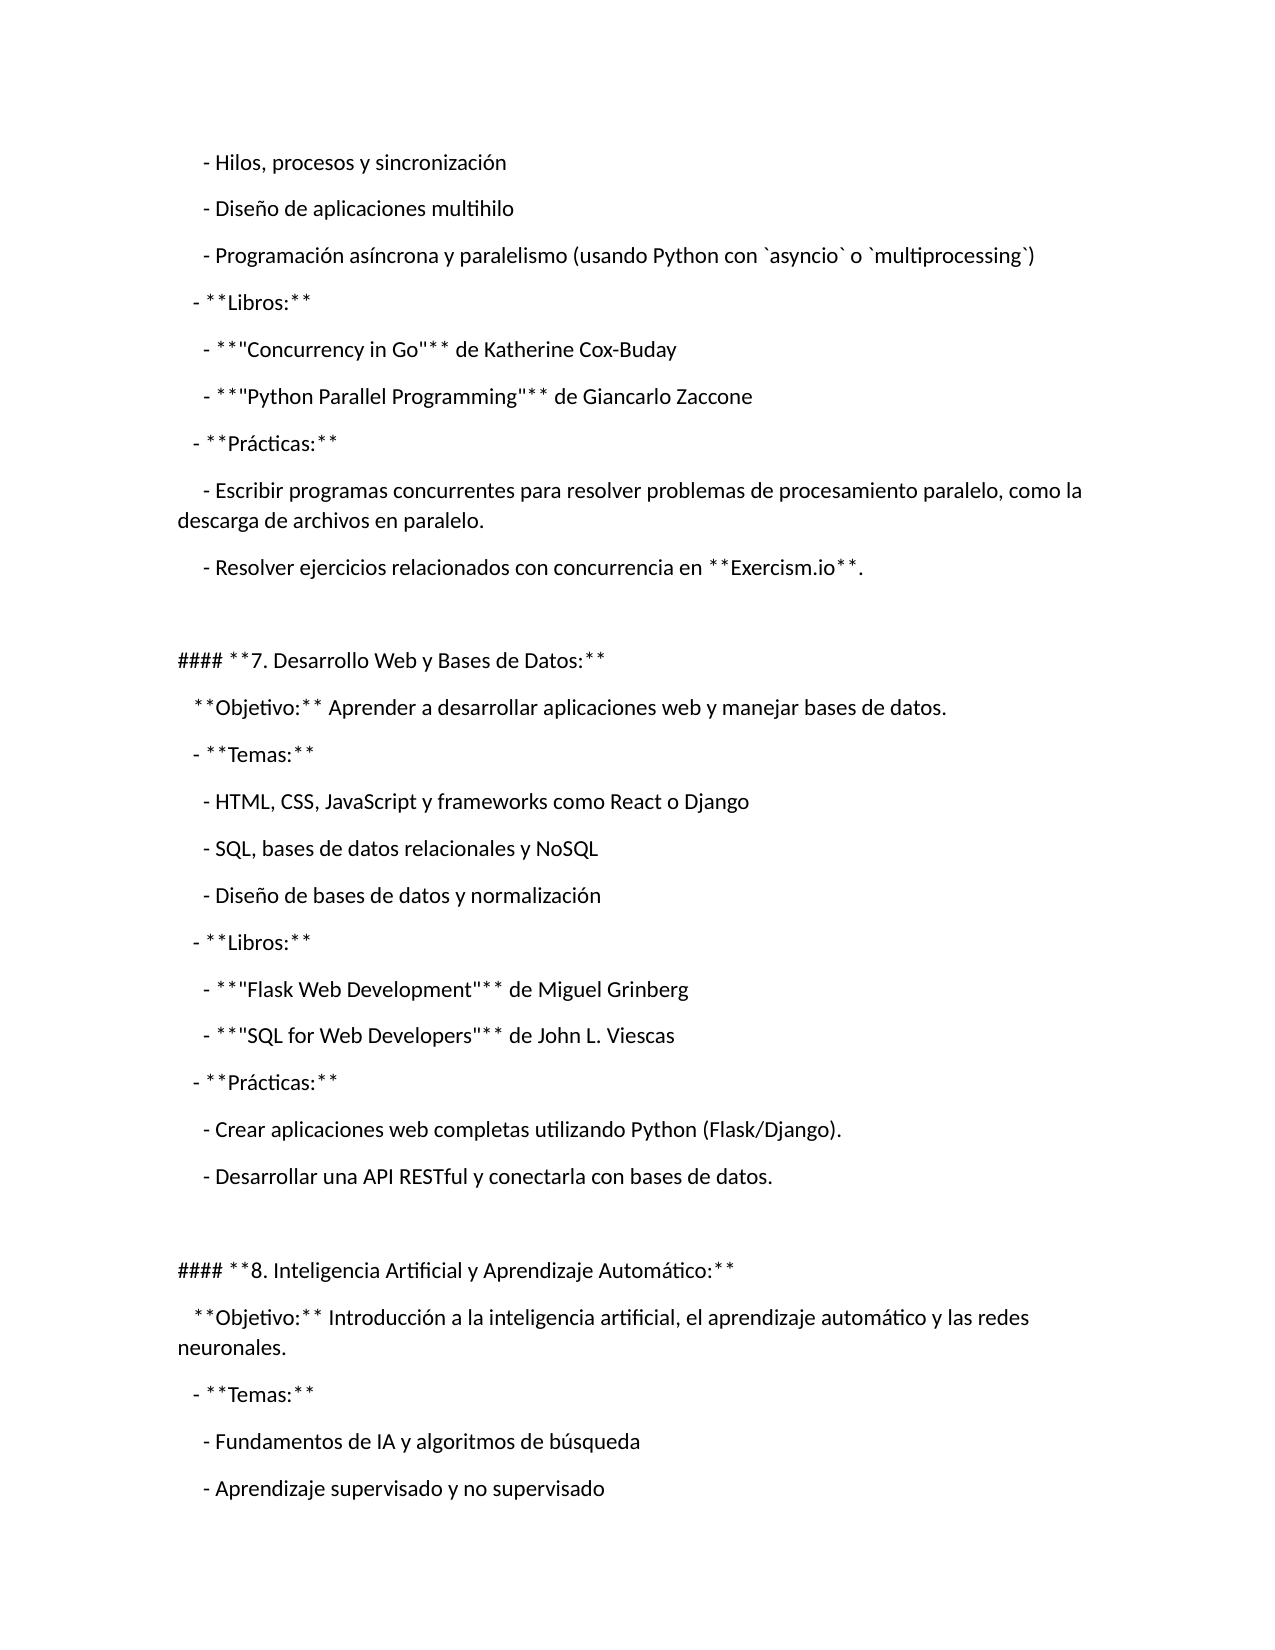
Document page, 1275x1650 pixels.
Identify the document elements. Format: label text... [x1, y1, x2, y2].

text - **"SQL for Web Developers"** de John L. Viescas [177, 1022, 1098, 1049]
text - Fundamentos de IA y algoritmos de búsqueda [177, 1427, 1098, 1455]
text - Escribir programas concurrentes para resolver problemas de procesamiento paralelo, como la descarga de archivos en paralelo. [177, 476, 1098, 534]
text - **Temas:** [177, 1380, 1098, 1408]
text - Diseño de aplicaciones multihilo [177, 194, 1098, 222]
text **Objetivo:** Introducción a la inteligencia artificial, el aprendizaje automático y las redes neuronales. [177, 1303, 1098, 1361]
text - Programación asíncrona y paralelismo (usando Python con `asyncio` o `multiprocessing`) [177, 241, 1098, 269]
text - Resolver ejercicios relacionados con concurrencia en **Exercism.io**. [177, 553, 1098, 581]
text **Objetivo:** Aprender a desarrollar aplicaciones web y manejar bases de datos. [177, 693, 1098, 721]
text - **Temas:** [177, 740, 1098, 768]
text - **Libros:** [177, 928, 1098, 956]
text - **Prácticas:** [177, 429, 1098, 457]
text - **Prácticas:** [177, 1068, 1098, 1096]
text - HTML, CSS, JavaScript y frameworks como React o Django [177, 787, 1098, 815]
text - **"Flask Web Development"** de Miguel Grinberg [177, 975, 1098, 1003]
text - Diseño de bases de datos y normalización [177, 881, 1098, 909]
text - **Libros:** [177, 288, 1098, 316]
text #### **7. Desarrollo Web y Bases de Datos:** [177, 647, 1098, 674]
text - Aprendizaje supervisado y no supervisado [177, 1474, 1098, 1502]
text - **"Concurrency in Go"** de Katherine Cox-Buday [177, 335, 1098, 363]
text #### **8. Inteligencia Artificial y Aprendizaje Automático:** [177, 1256, 1098, 1284]
text - Hilos, procesos y sincronización [177, 148, 1098, 176]
text - SQL, bases de datos relacionales y NoSQL [177, 834, 1098, 862]
text - Crear aplicaciones web completas utilizando Python (Flask/Django). [177, 1115, 1098, 1143]
text - Desarrollar una API RESTful y conectarla con bases de datos. [177, 1162, 1098, 1190]
text - **"Python Parallel Programming"** de Giancarlo Zaccone [177, 382, 1098, 410]
